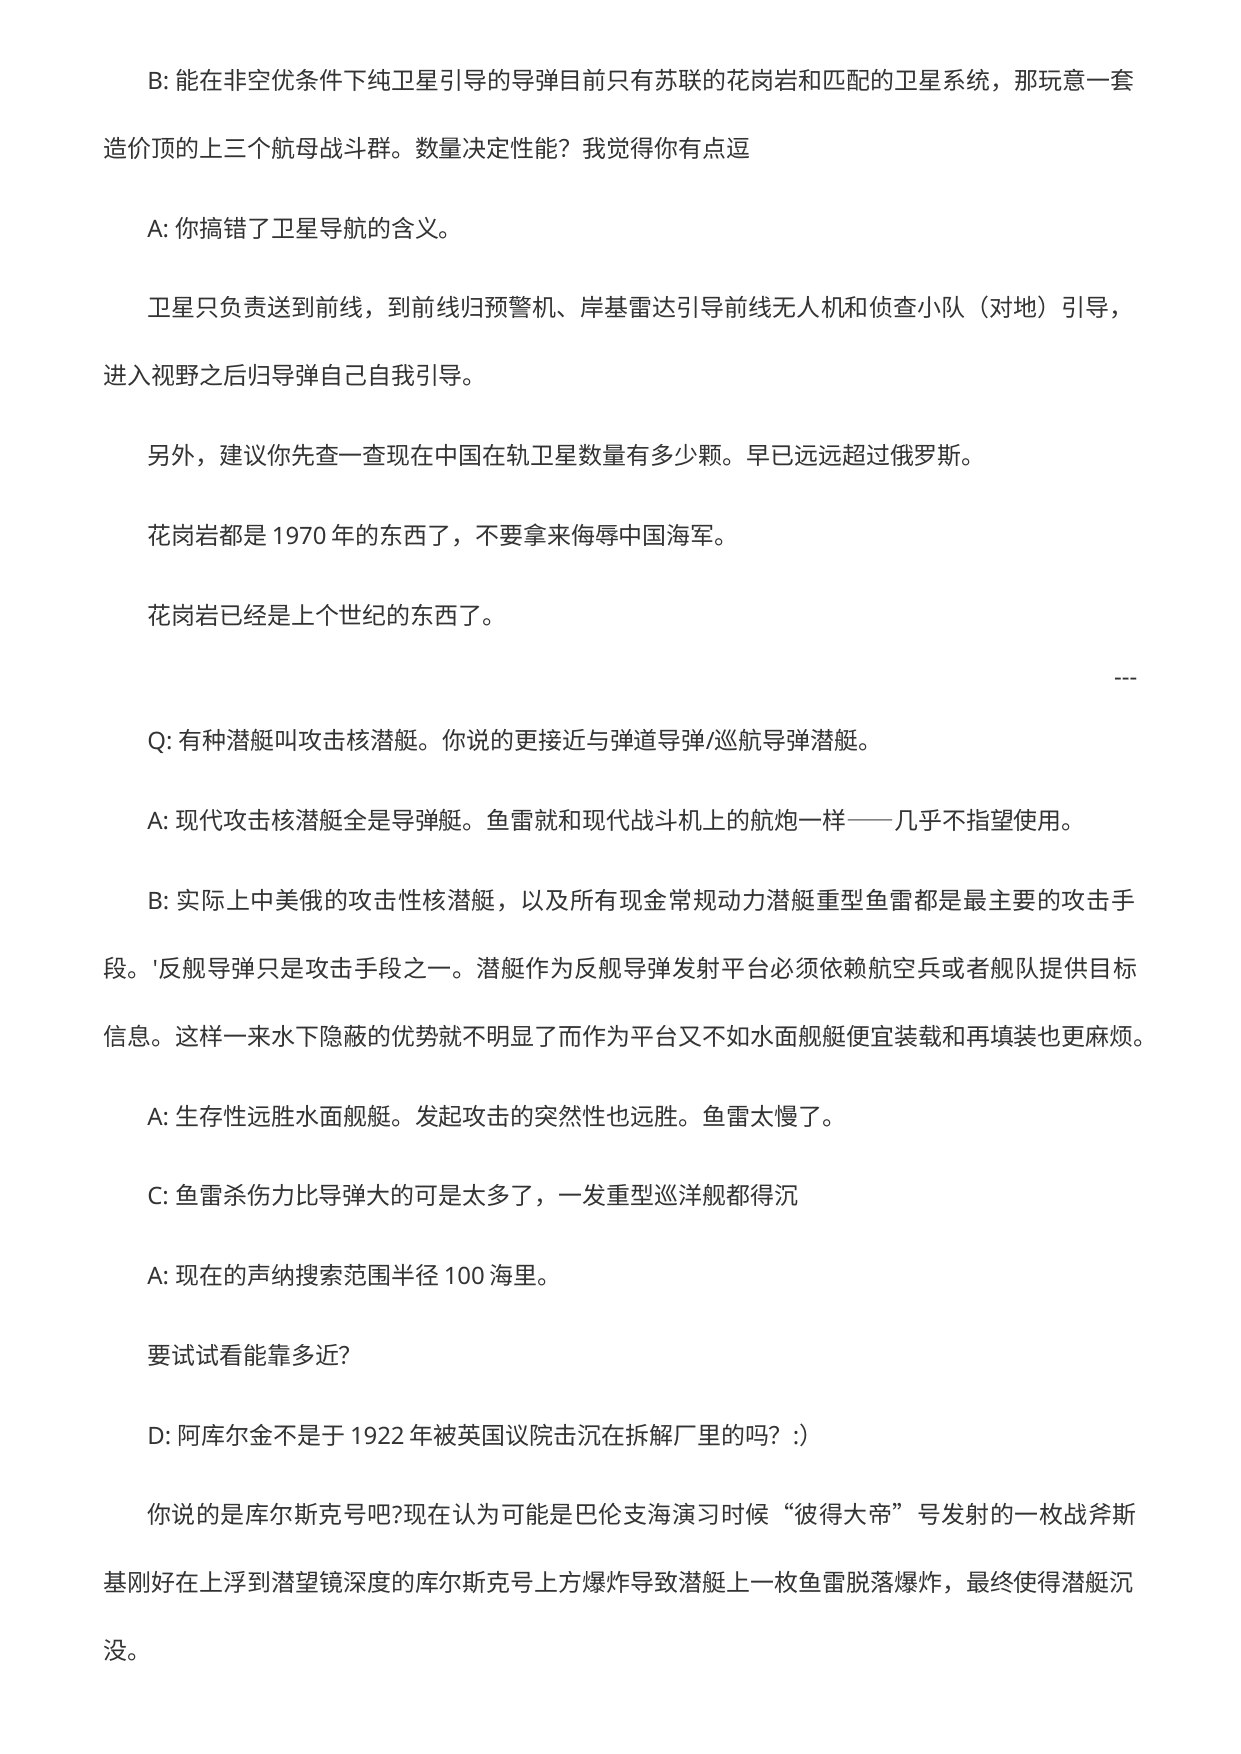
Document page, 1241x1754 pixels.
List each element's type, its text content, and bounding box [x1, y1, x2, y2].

text 你说的是库尔斯克号吧?现在认为可能是巴伦支海演习时候“彼得大帝”号发射的一枚战斧斯基刚好在上浮到潜望镜深度的库尔斯克号上方爆炸导致潜艇上一枚鱼雷脱落爆炸，最终使得潜艇沉没。 [103, 1479, 1137, 1683]
text Q: 有种潜艇叫攻击核潜艇。你说的更接近与弹道导弹/巡航导弹潜艇。 [103, 705, 1137, 773]
text B: 实际上中美俄的攻击性核潜艇，以及所有现金常规动力潜艇重型鱼雷都是最主要的攻击手段。'反舰导弹只是攻击手段之一。潜艇作为反舰导弹发射平台必须依赖航空兵或者舰队提供目标信息。这样一来水下隐蔽的优势就不明显了而作为平台又不如水面舰艇便宜装载和再填装也更麻烦。 [103, 865, 1137, 1069]
text A: 生存性远胜水面舰艇。发起攻击的突然性也远胜。鱼雷太慢了。 [103, 1081, 1137, 1148]
text --- [103, 659, 1137, 693]
text 另外，建议你先查一查现在中国在轨卫星数量有多少颗。早已远远超过俄罗斯。 [103, 420, 1137, 488]
text A: 现在的声纳搜索范围半径100海里。 [103, 1240, 1137, 1308]
text A: 你搞错了卫星导航的含义。 [103, 193, 1137, 261]
text A: 现代攻击核潜艇全是导弹艇。鱼雷就和现代战斗机上的航炮一样——几乎不指望使用。 [103, 785, 1137, 853]
text B: 能在非空优条件下纯卫星引导的导弹目前只有苏联的花岗岩和匹配的卫星系统，那玩意一套造价顶的上三个航母战斗群。数量决定性能？我觉得你有点逗 [103, 45, 1137, 181]
text 要试试看能靠多近？ [103, 1320, 1137, 1388]
text 花岗岩都是1970年的东西了，不要拿来侮辱中国海军。 [103, 500, 1137, 568]
text 卫星只负责送到前线，到前线归预警机、岸基雷达引导前线无人机和侦查小队（对地）引导，进入视野之后归导弹自己自我引导。 [103, 272, 1137, 408]
text D: 阿库尔金不是于1922年被英国议院击沉在拆解厂里的吗？:） [103, 1400, 1137, 1468]
text C: 鱼雷杀伤力比导弹大的可是太多了，一发重型巡洋舰都得沉 [103, 1160, 1137, 1228]
text 花岗岩已经是上个世纪的东西了。 [103, 580, 1137, 648]
